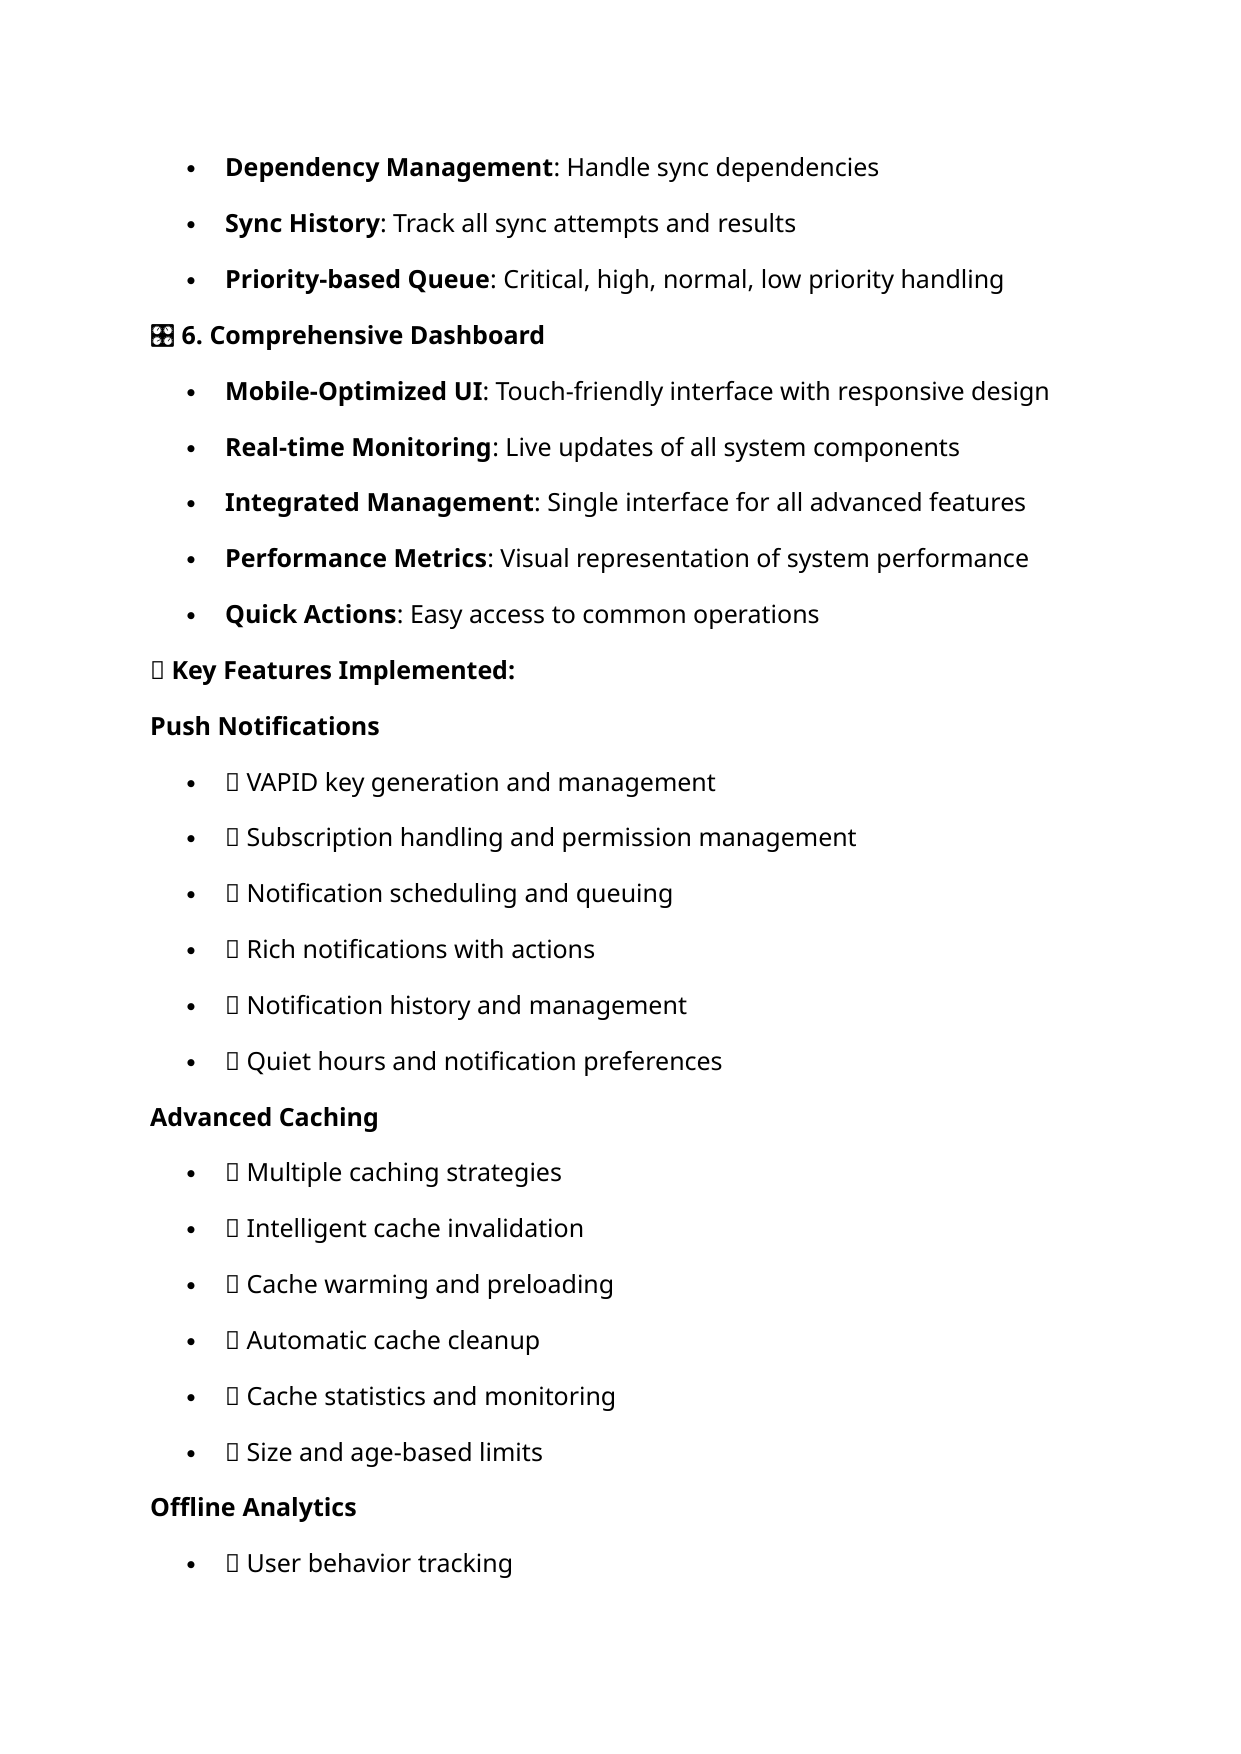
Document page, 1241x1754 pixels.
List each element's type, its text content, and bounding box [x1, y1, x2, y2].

list Integrated Management: Single interface for all advanced features [187, 485, 1090, 519]
text Advanced Caching [150, 1099, 1090, 1133]
text 🎛️ 6. Comprehensive Dashboard [150, 317, 1090, 352]
list ✅ Intelligent cache invalidation [187, 1211, 1090, 1245]
list Sync History: Track all sync attempts and results [187, 206, 1090, 240]
list ✅ Automatic cache cleanup [187, 1322, 1090, 1357]
list ✅ Multiple caching strategies [187, 1155, 1090, 1189]
list ✅ Subscription handling and permission management [187, 820, 1090, 854]
list Mobile-Optimized UI: Touch-friendly interface with responsive design [187, 373, 1090, 407]
list ✅ VAPID key generation and management [187, 764, 1090, 798]
list ✅ User behavior tracking [187, 1546, 1090, 1580]
text Offline Analytics [150, 1490, 1090, 1524]
list ✅ Notification scheduling and queuing [187, 876, 1090, 910]
list ✅ Cache statistics and monitoring [187, 1378, 1090, 1412]
list ✅ Cache warming and preloading [187, 1267, 1090, 1301]
list Performance Metrics: Visual representation of system performance [187, 541, 1090, 575]
list ✅ Rich notifications with actions [187, 932, 1090, 966]
text Push Notifications [150, 708, 1090, 742]
list ✅ Notification history and management [187, 987, 1090, 1022]
list Quick Actions: Easy access to common operations [187, 597, 1090, 631]
list ✅ Quiet hours and notification preferences [187, 1043, 1090, 1077]
list Real-time Monitoring: Live updates of all system components [187, 429, 1090, 463]
list ✅ Size and age-based limits [187, 1434, 1090, 1468]
list Dependency Management: Handle sync dependencies [187, 150, 1090, 184]
list Priority-based Queue: Critical, high, normal, low priority handling [187, 262, 1090, 296]
text 🔧 Key Features Implemented: [150, 652, 1090, 687]
